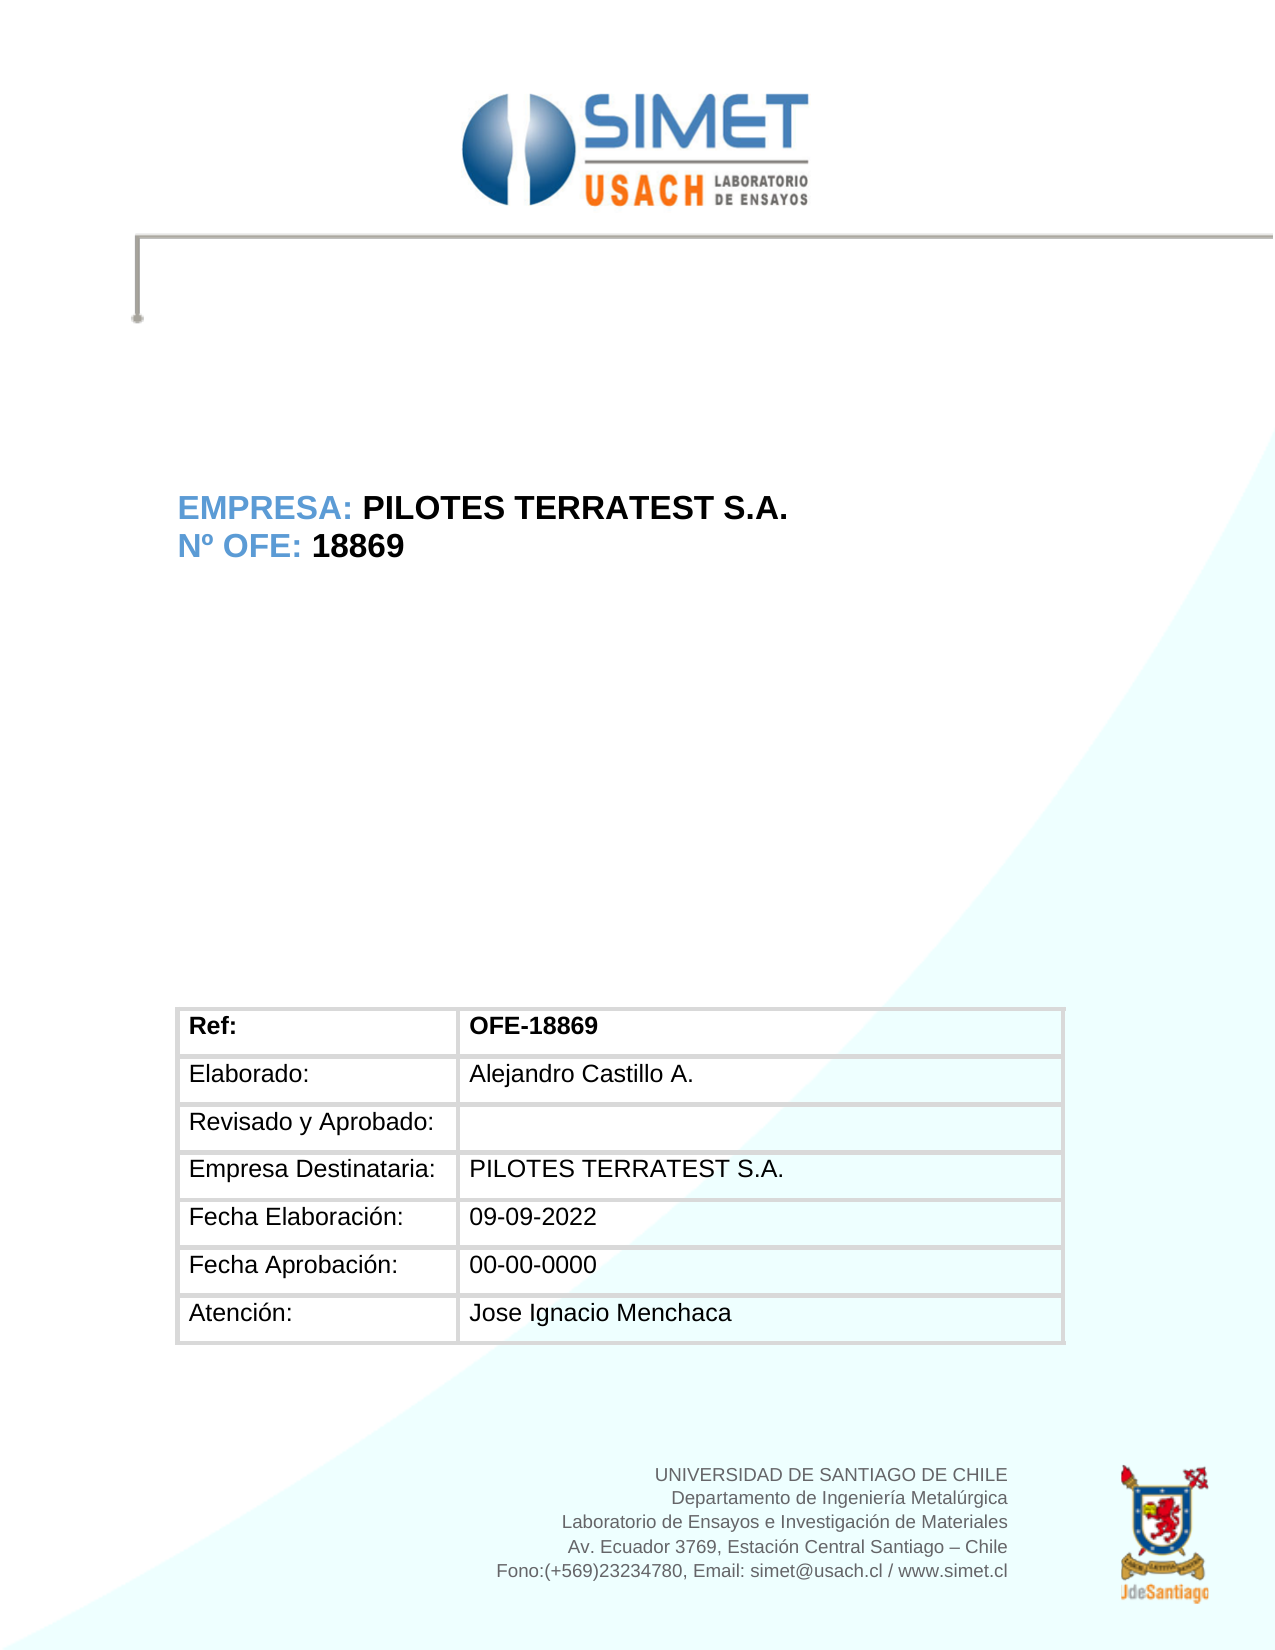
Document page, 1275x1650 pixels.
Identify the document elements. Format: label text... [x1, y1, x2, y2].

table_cell [460, 1107, 1061, 1150]
table_cell Empresa Destinataria: [180, 1155, 456, 1197]
table_cell Revisado y Aprobado: [180, 1107, 456, 1150]
picture [1118, 1464, 1207, 1603]
table_cell Jose Ignacio Menchaca [460, 1298, 1061, 1341]
table_cell PILOTES TERRATEST S.A. [460, 1155, 1061, 1197]
text Nº OFE: 18869 [177, 526, 1063, 565]
table_cell 00-00-0000 [460, 1250, 1061, 1293]
picture [127, 226, 1273, 329]
table_cell Alejandro Castillo A. [460, 1059, 1061, 1102]
text EMPRESA: PILOTES TERRATEST S.A. [177, 488, 1063, 526]
table_cell 09-09-2022 [460, 1202, 1061, 1245]
table_cell Elaborado: [180, 1059, 456, 1102]
table_cell Atención: [180, 1298, 456, 1341]
table_cell Fecha Elaboración: [180, 1202, 456, 1245]
table_cell Fecha Aprobación: [180, 1250, 456, 1293]
table_header OFE-18869 [460, 1011, 1061, 1054]
picture [447, 73, 828, 225]
table_header Ref: [180, 1011, 456, 1054]
